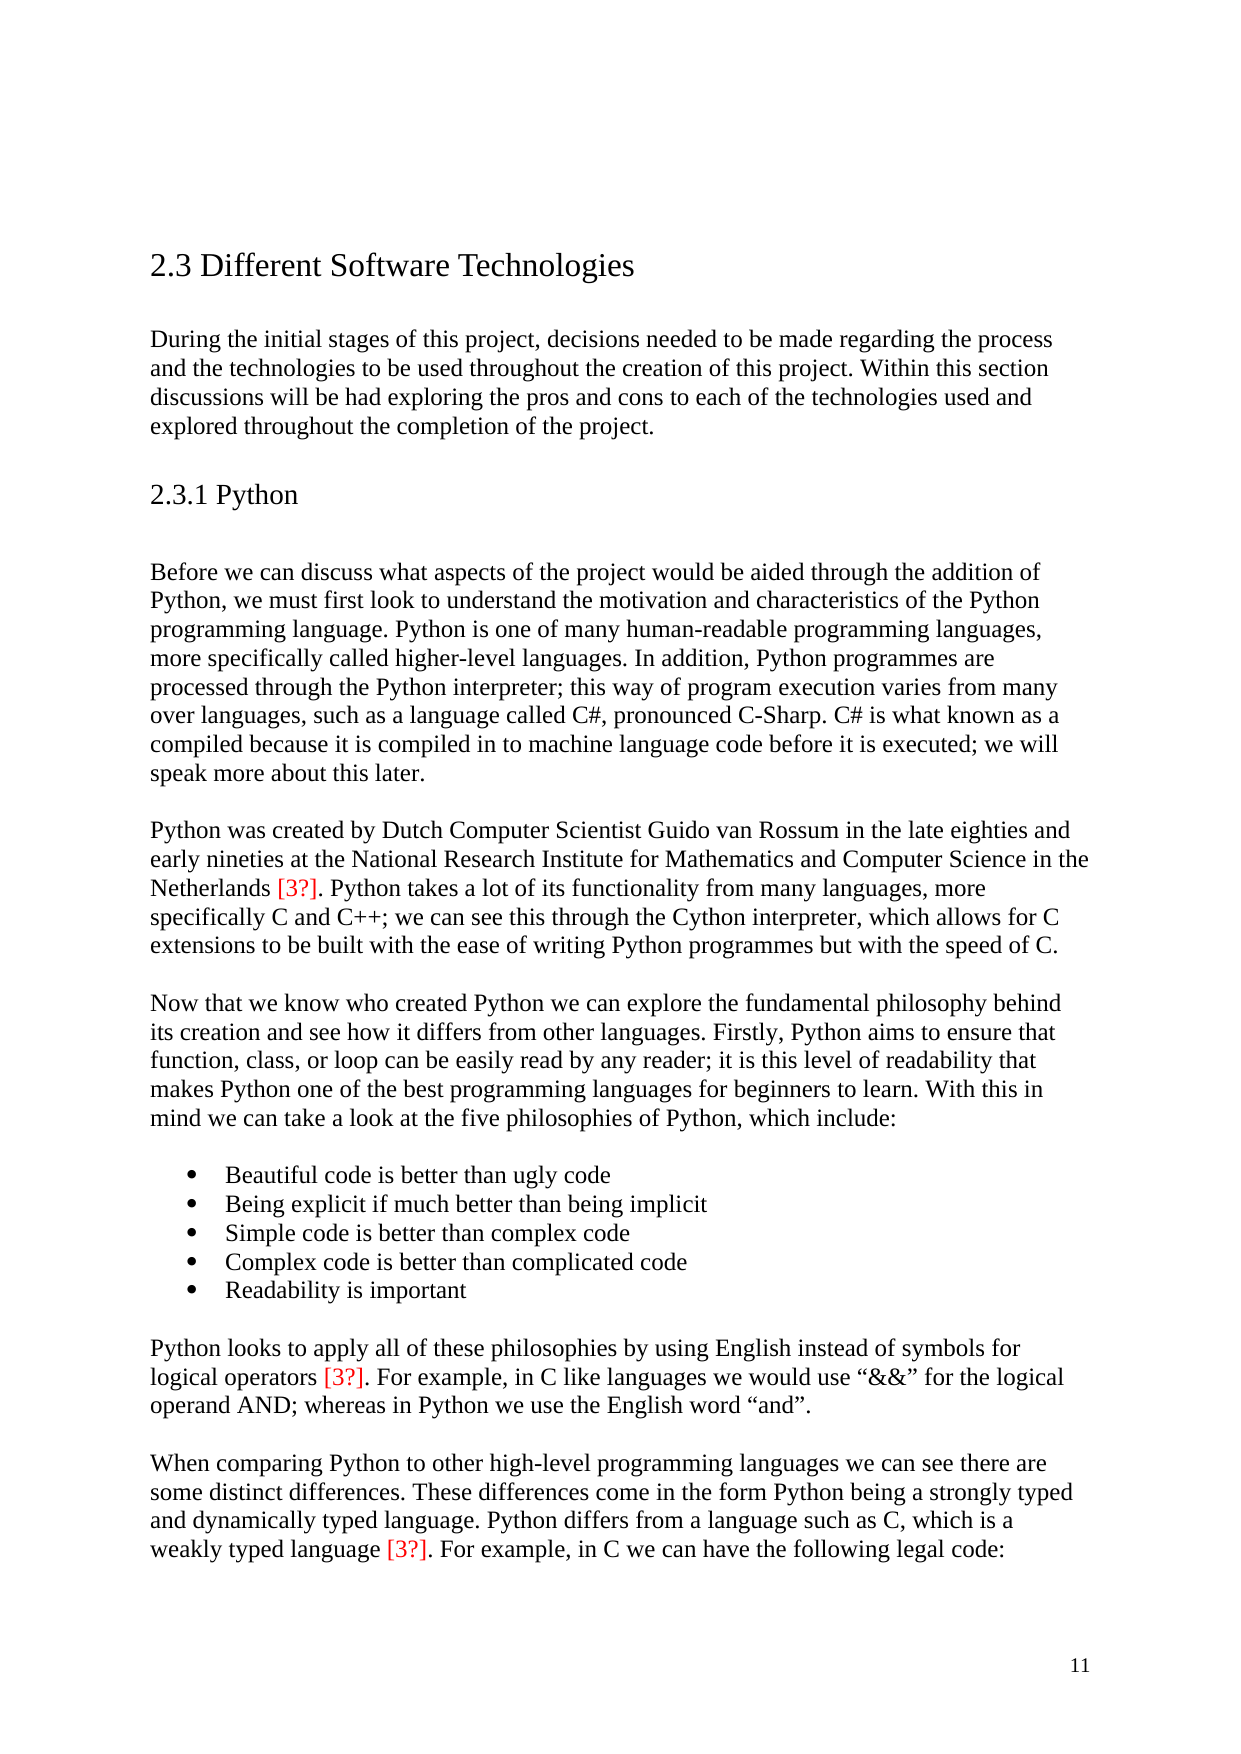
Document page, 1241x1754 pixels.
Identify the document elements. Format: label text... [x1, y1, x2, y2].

list Readability is important [187, 1275, 1090, 1304]
list Complex code is better than complicated code [187, 1247, 1090, 1275]
text Now that we know who created Python we can explore the fundamental philosophy behind its creation and see how it differs from other languages. Firstly, Python aims to ensure that function, class, or loop can be easily read by any reader; it is this level of readability that makes Python one of the best programming languages for beginners to learn. With this in mind we can take a look at the five philosophies of Python, which include: [150, 988, 1090, 1132]
list Simple code is better than complex code [187, 1218, 1090, 1247]
subtitle Python [150, 477, 1090, 511]
text Python looks to apply all of these philosophies by using English instead of symbols for logical operators [3?]. For example, in C like languages we would use “&&” for the logical operand AND; whereas in Python we use the English word “and”. [150, 1333, 1090, 1419]
text When comparing Python to other high-level programming languages we can see there are some distinct differences. These differences come in the form Python being a strongly typed and dynamically typed language. Python differs from a language such as C, which is a weakly typed language [3?]. For example, in C we can have the following legal code: [150, 1448, 1090, 1563]
subtitle Different Software Technologies [150, 245, 1090, 283]
list Beautiful code is better than ugly code [187, 1160, 1090, 1189]
text Python was created by Dutch Computer Scientist Guido van Rossum in the late eighties and early nineties at the National Research Institute for Mathematics and Computer Science in the Netherlands [3?]. Python takes a lot of its functionality from many languages, more specifically C and C++; we can see this through the Cython interpreter, which allows for C extensions to be built with the ease of writing Python programmes but with the speed of C. [150, 815, 1090, 959]
list Being explicit if much better than being implicit [187, 1189, 1090, 1218]
text Before we can discuss what aspects of the project would be aided through the addition of Python, we must first look to understand the motivation and characteristics of the Python programming language. Python is one of many human-readable programming languages, more specifically called higher-level languages. In addition, Python programmes are processed through the Python interpreter; this way of program execution varies from many over languages, such as a language called C#, pronounced C-Sharp. C# is what known as a compiled because it is compiled in to machine language code before it is executed; we will speak more about this later. [150, 557, 1090, 787]
text During the initial stages of this project, decisions needed to be made regarding the process and the technologies to be used throughout the creation of this project. Within this section discussions will be had exploring the pros and cons to each of the technologies used and explored throughout the completion of the project. [150, 324, 1090, 439]
